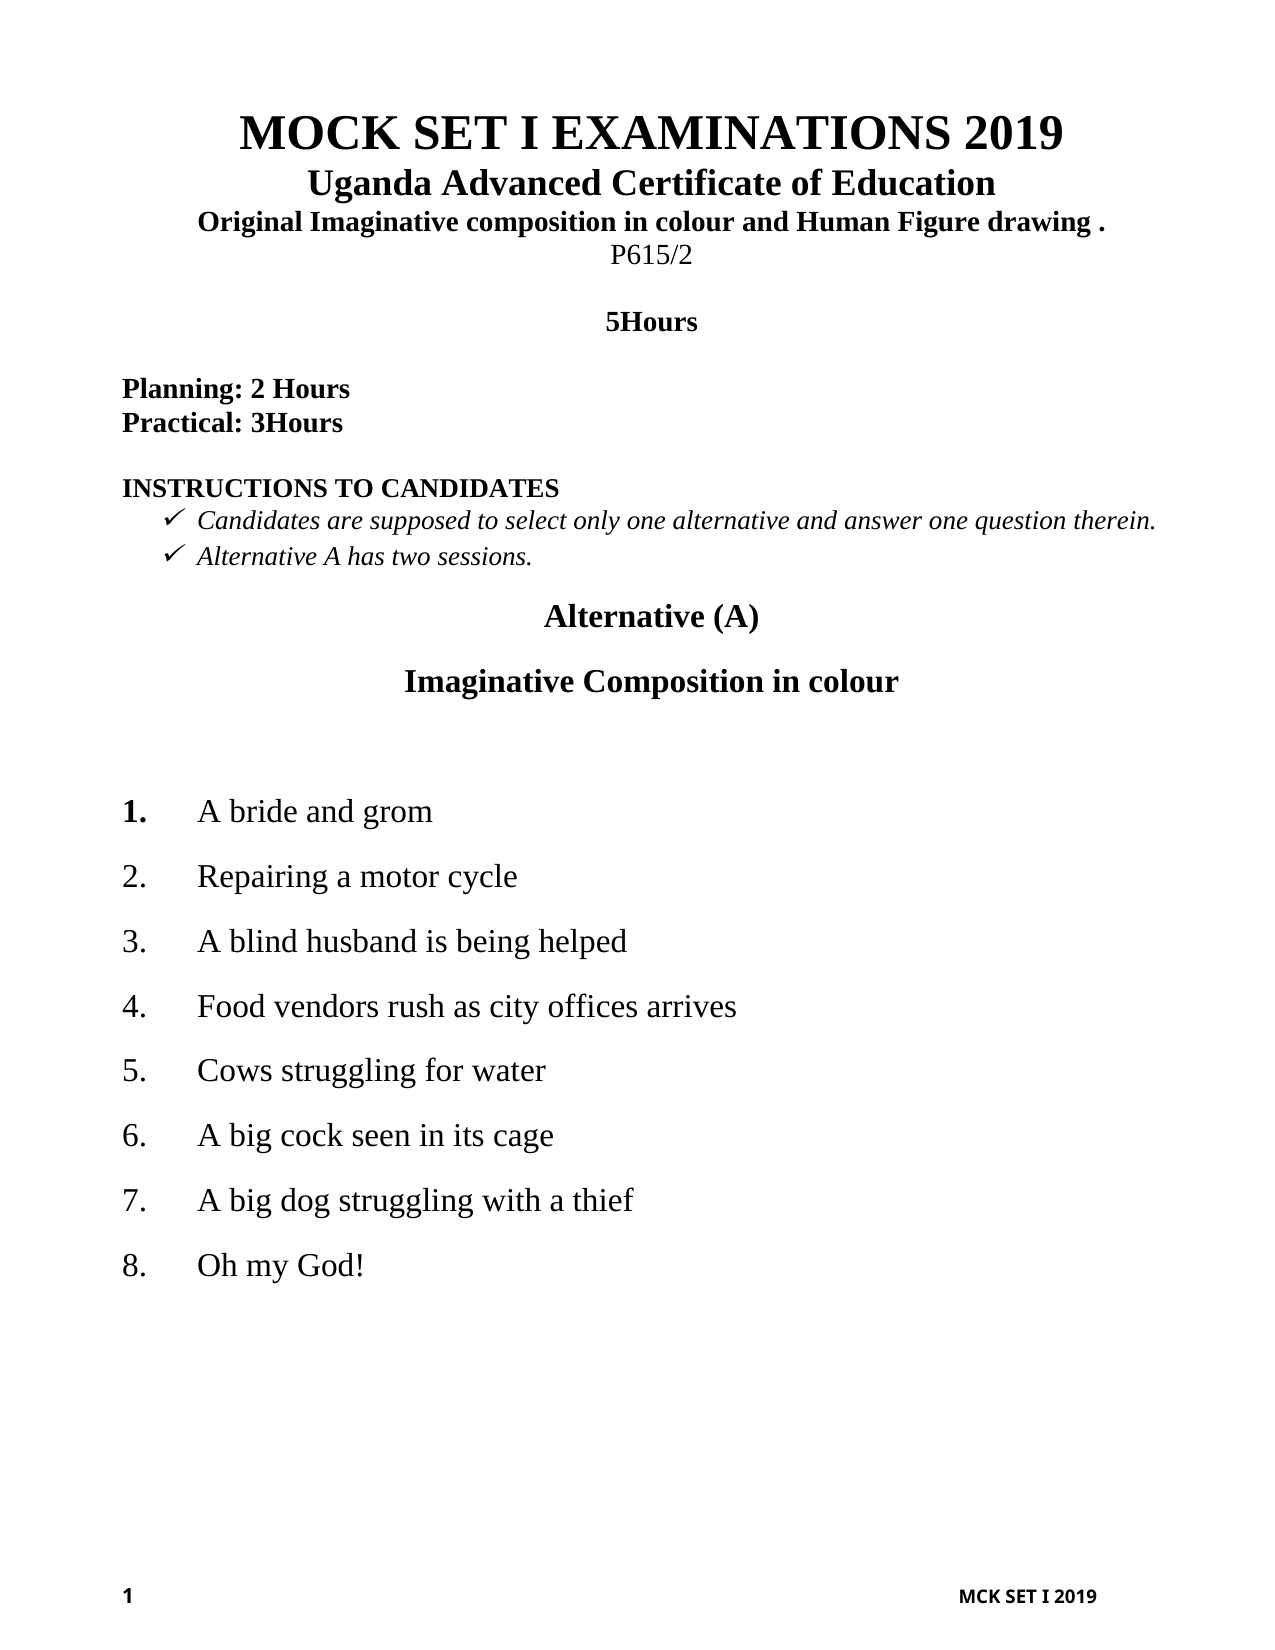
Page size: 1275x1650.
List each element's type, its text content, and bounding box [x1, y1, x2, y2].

text P615/2 [122, 237, 1181, 271]
text 7. A big dog struggling with a thief [122, 1181, 1181, 1219]
text 5. Cows struggling for water [122, 1051, 1181, 1089]
text Uganda Advanced Certificate of Education [122, 161, 1181, 204]
text 6. A big cock seen in its cage [122, 1116, 1181, 1154]
text 8. Oh my God! [122, 1245, 1181, 1284]
text 3. A blind husband is being helped [122, 921, 1181, 959]
text 4. Food vendors rush as city offices arrives [122, 986, 1181, 1024]
text 1. A bride and grom [122, 791, 1181, 829]
text 5Hours [122, 304, 1181, 338]
list Alternative A has two sessions. [159, 540, 1181, 571]
text Imaginative Composition in colour [122, 661, 1181, 700]
text Practical: 3Hours [122, 405, 1181, 438]
list Candidates are supposed to select only one alternative and answer one question therein. [159, 504, 1181, 535]
text 2. Repairing a motor cycle [122, 856, 1181, 894]
text MOCK SET I EXAMINATIONS 2019 [122, 103, 1181, 161]
text Original Imaginative composition in colour and Human Figure drawing . [122, 204, 1181, 237]
text Planning: 2 Hours [122, 371, 1181, 405]
text Alternative (A) [122, 596, 1181, 635]
text INSTRUCTIONS TO CANDIDATES [122, 473, 1181, 504]
